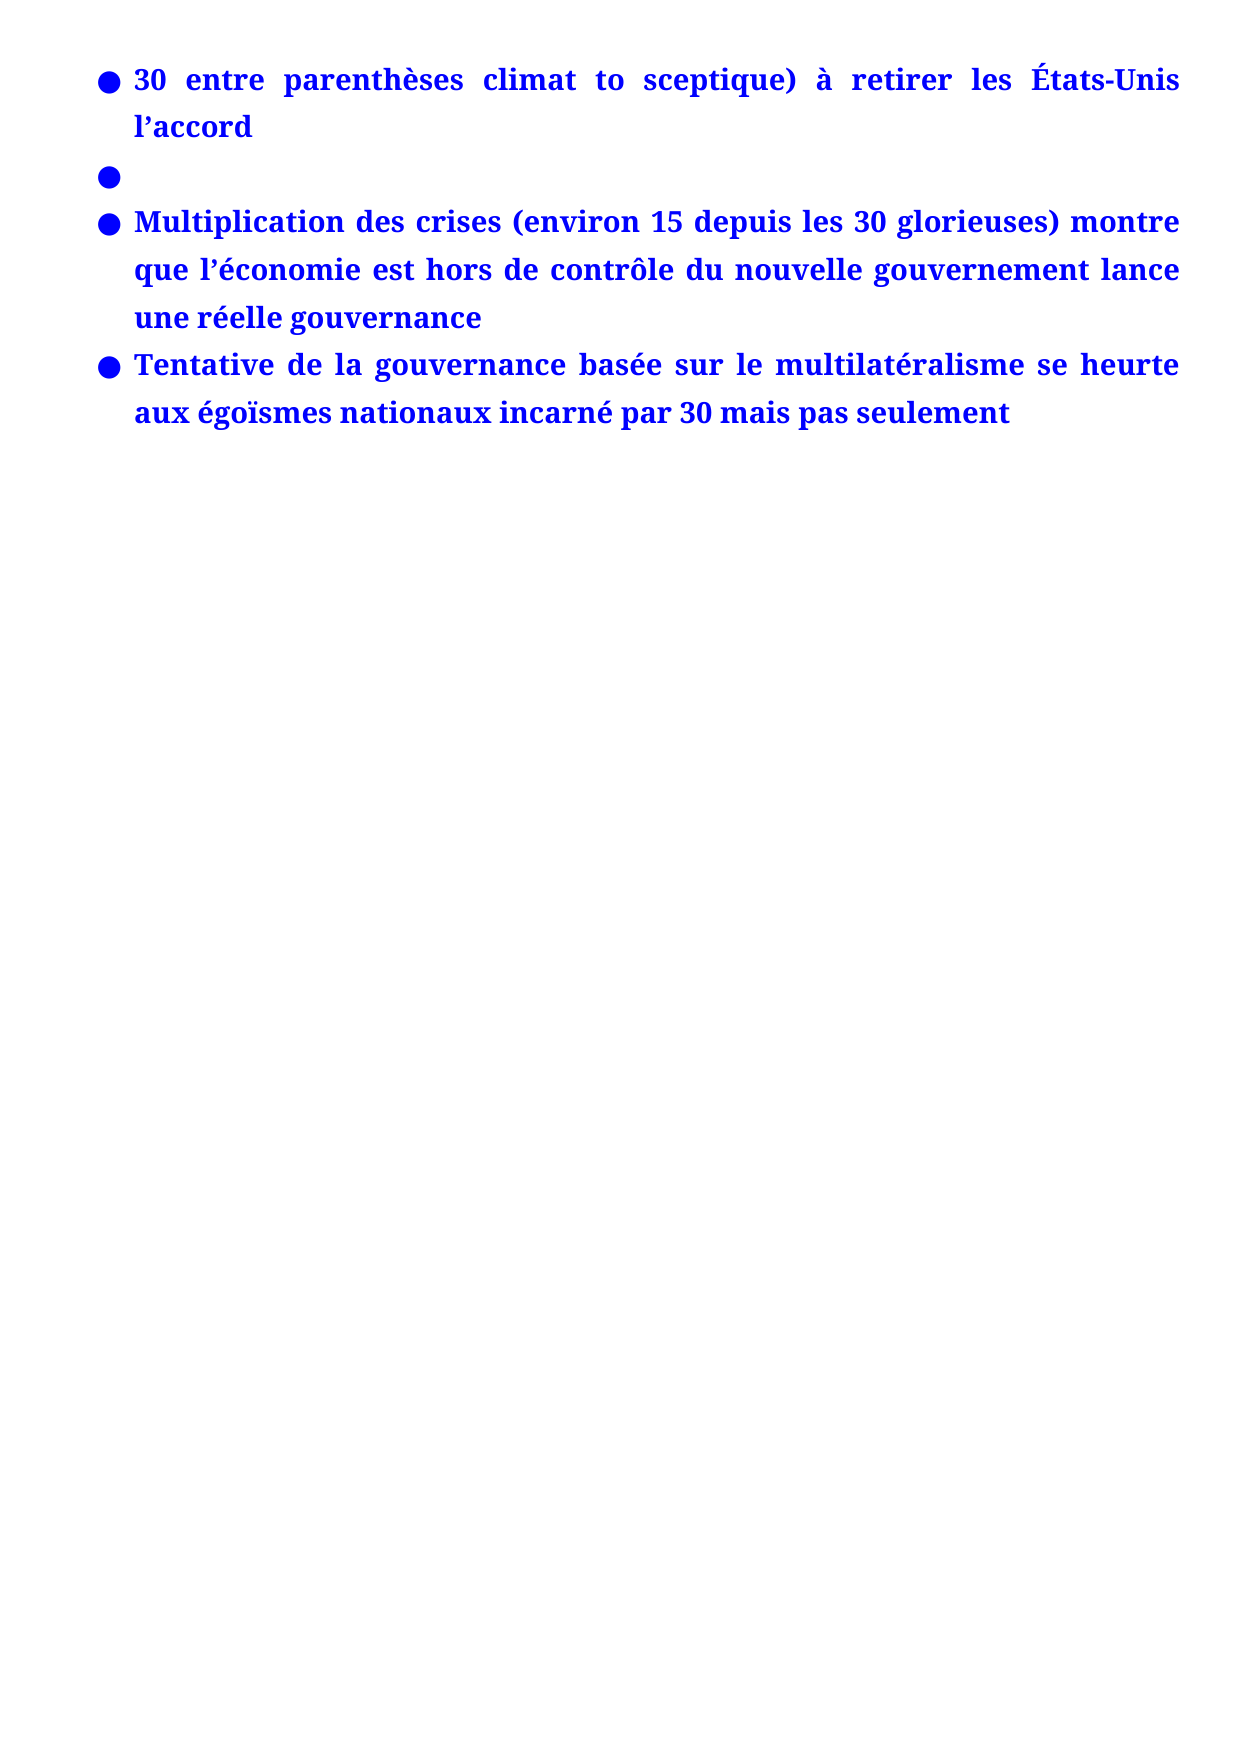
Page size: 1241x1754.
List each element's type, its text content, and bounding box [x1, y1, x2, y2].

list Tentative de la gouvernance basée sur le multilatéralisme se heurte aux égoïsmes nationaux incarné par 30 mais pas seulement [96, 344, 1181, 432]
list 30 entre parenthèses climat to sceptique) à retirer les États-Unis l’accord [96, 59, 1181, 146]
list Multiplication des crises (environ 15 depuis les 30 glorieuses) montre que l’économie est hors de contrôle du nouvelle gouvernement lance une réelle gouvernance [96, 202, 1181, 337]
